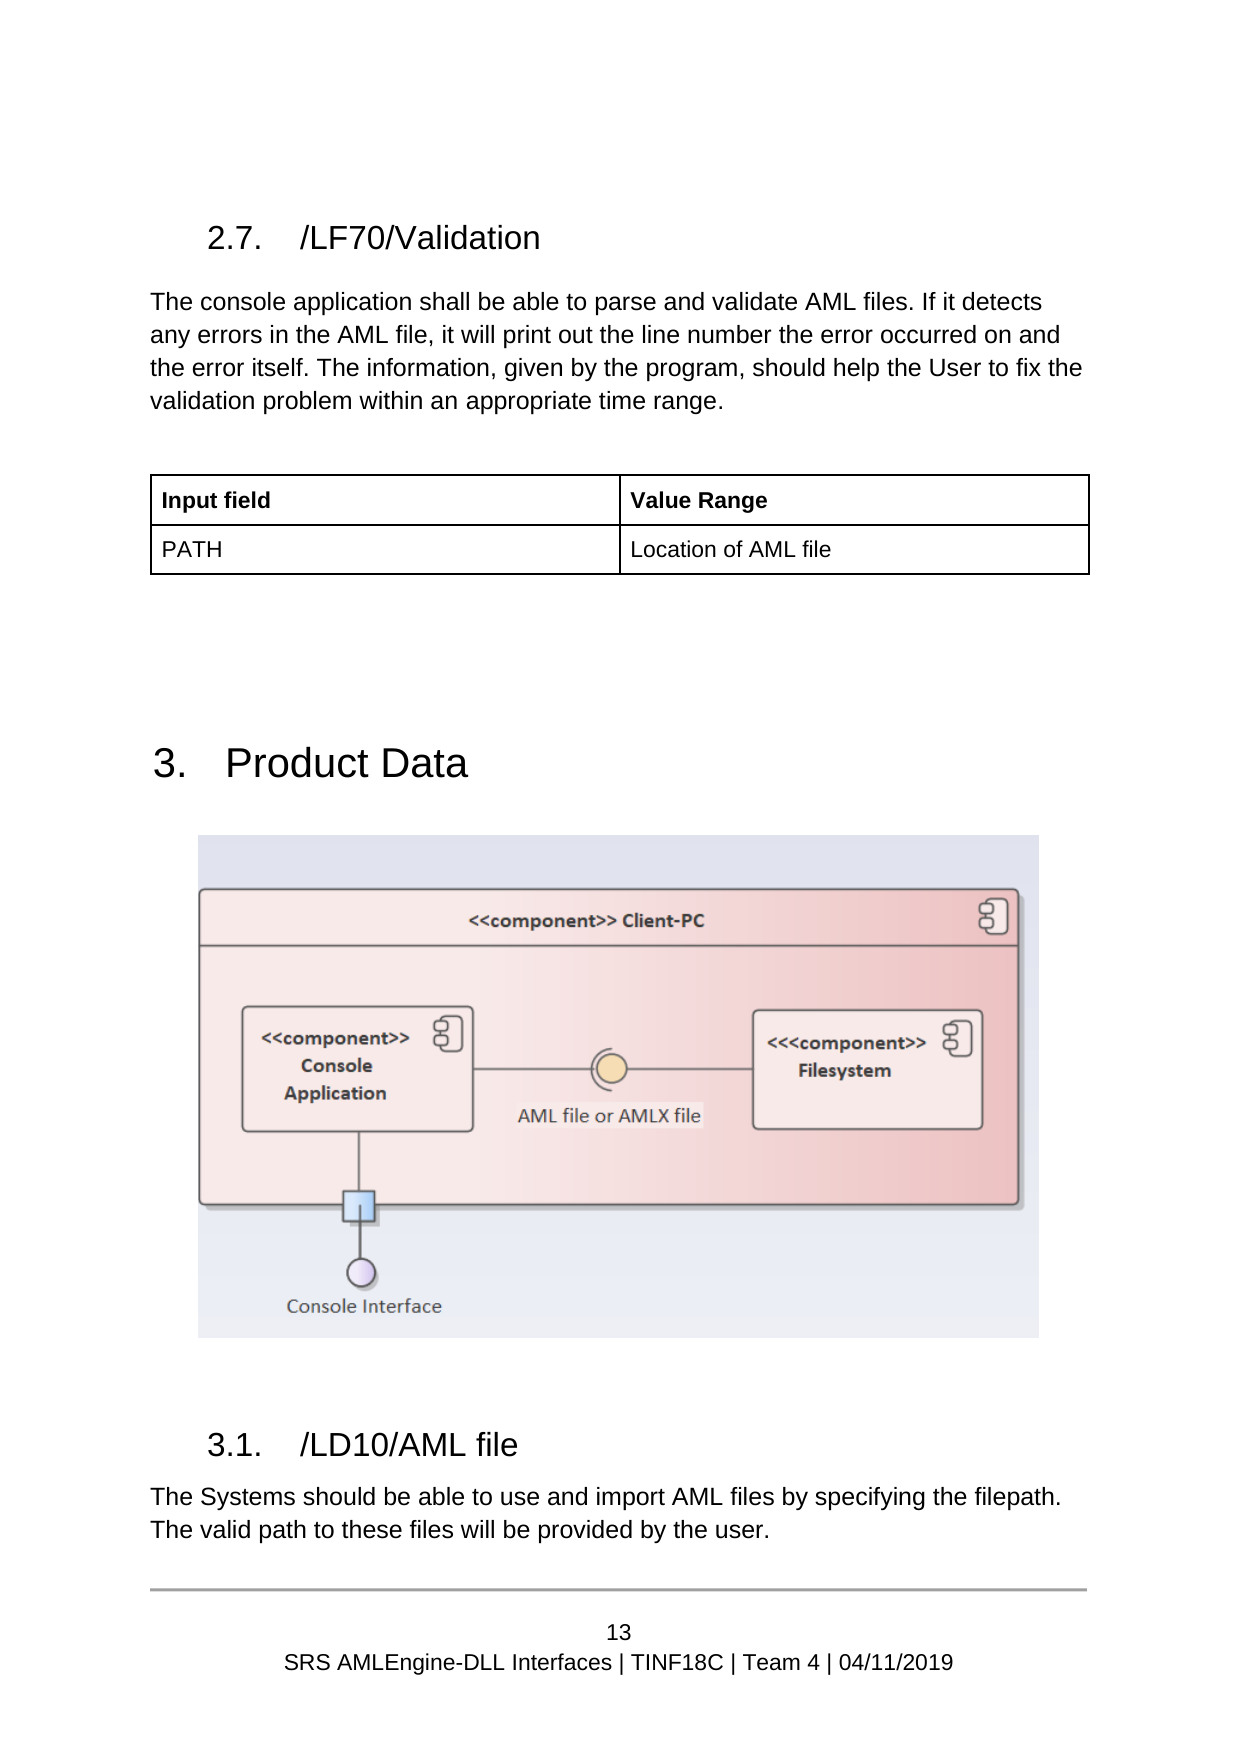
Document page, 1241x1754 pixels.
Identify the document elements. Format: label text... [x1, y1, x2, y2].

subtitle /LD10/AML file [262, 1425, 1087, 1464]
subtitle /LF70/Validation [262, 218, 1087, 256]
table_cell Location of AML file [621, 526, 1088, 573]
text The console application shall be able to parse and validate AML files. If it detects any errors in the AML file, it will print out the line number the error occurred on and the error itself. The information, given by the program, should help the User to fix the validation problem within an appropriate time range. [150, 287, 1087, 415]
table_cell PATH [152, 526, 619, 573]
text The Systems should be able to use and import AML files by specifying the filepath. The valid path to these files will be provided by the user. [150, 1482, 1087, 1544]
picture [198, 835, 1039, 1338]
table_header Input field [152, 476, 619, 523]
table_header Value Range [621, 476, 1088, 523]
subtitle Product Data [187, 738, 1087, 786]
